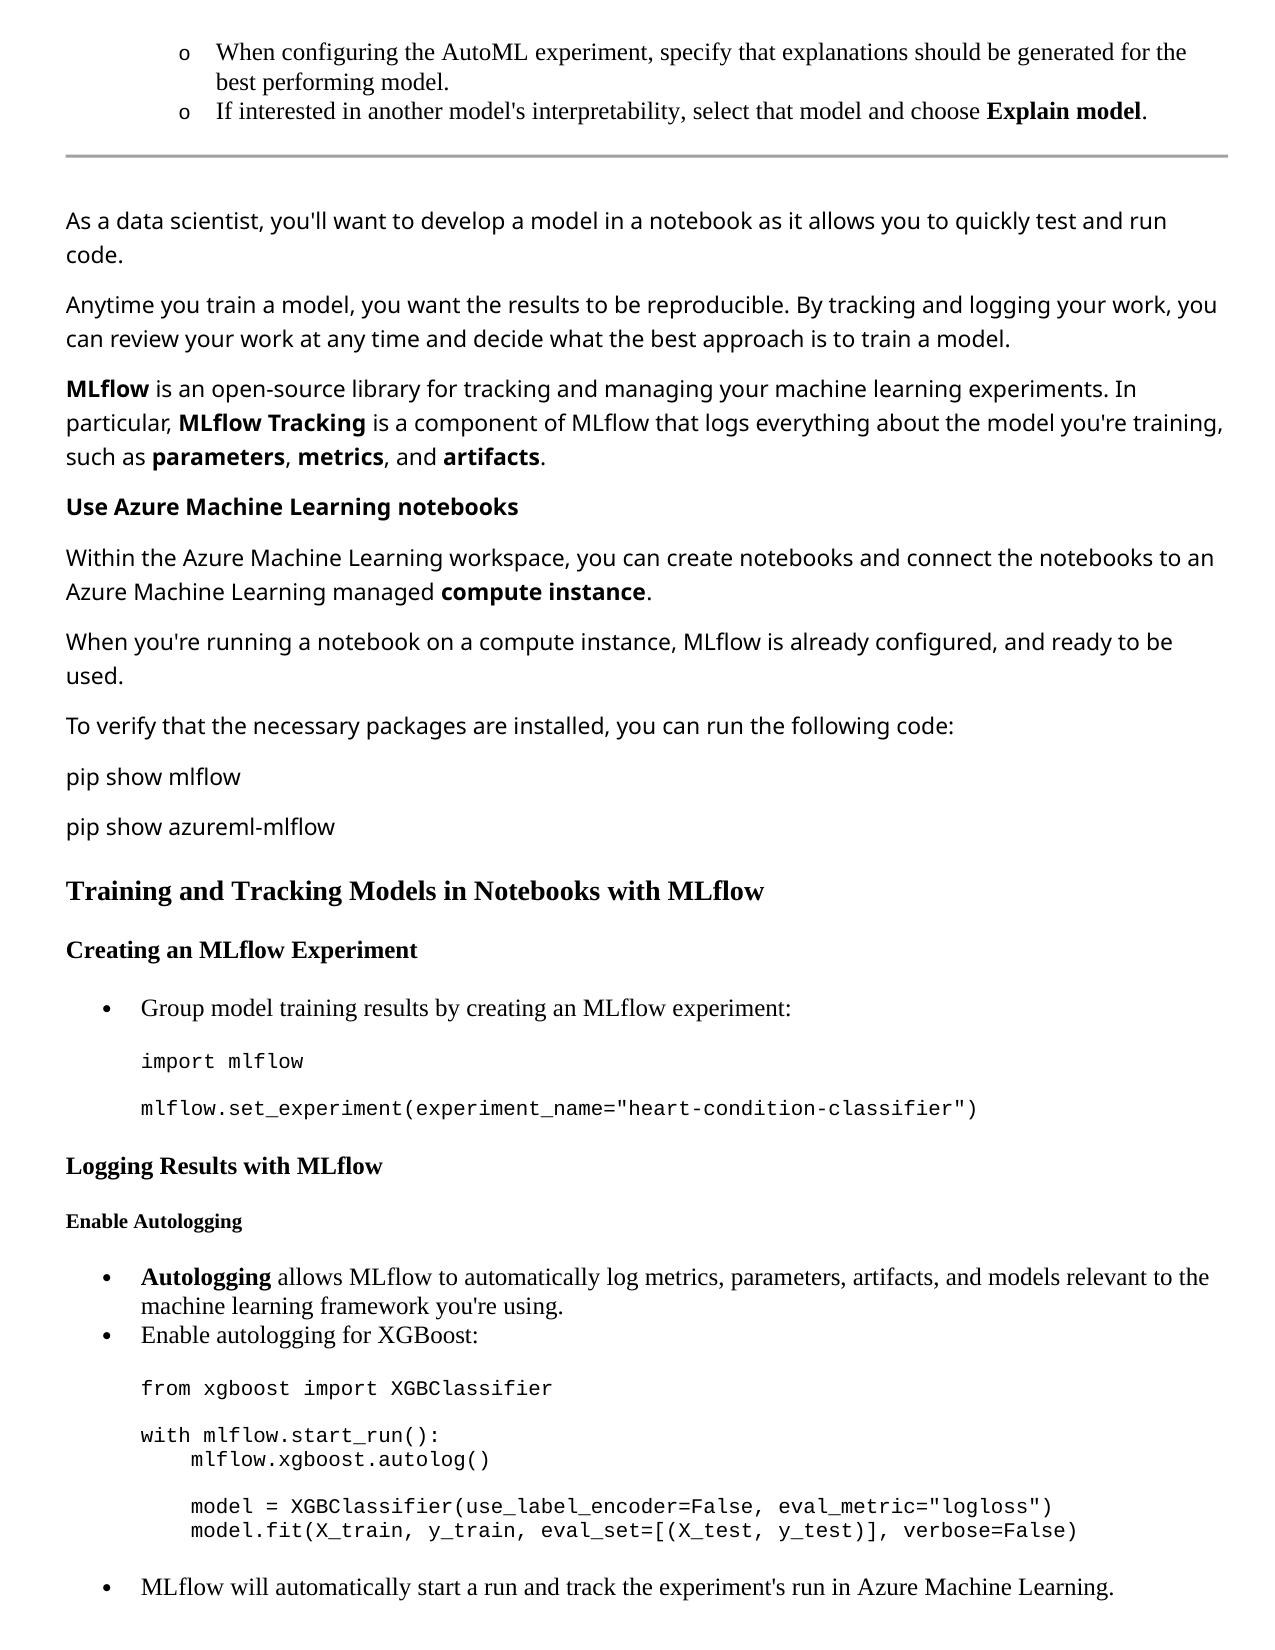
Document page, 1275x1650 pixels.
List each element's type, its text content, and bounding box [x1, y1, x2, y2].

text model.fit(X_train, y_train, eval_set=[(X_test, y_test)], verbose=False) [141, 1520, 1228, 1543]
text MLflow is an open-source library for tracking and managing your machine learning experiments. In particular, MLflow Tracking is a component of MLflow that logs everything about the model you're training, such as parameters, metrics, and artifacts. [66, 373, 1228, 472]
text Within the Azure Machine Learning workspace, you can create notebooks and connect the notebooks to an Azure Machine Learning managed compute instance. [66, 542, 1228, 607]
list Enable autologging for XGBoost: [103, 1320, 1228, 1349]
list Autologging allows MLflow to automatically log metrics, parameters, artifacts, and models relevant to the machine learning framework you're using. [103, 1262, 1228, 1320]
text When you're running a notebook on a compute instance, MLflow is already configured, and ready to be used. [66, 626, 1228, 691]
list MLflow will automatically start a run and track the experiment's run in Azure Machine Learning. [103, 1572, 1228, 1601]
text As a data scientist, you'll want to develop a model in a notebook as it allows you to quickly test and run code. [66, 205, 1228, 270]
list When configuring the AutoML experiment, specify that explanations should be generated for the best performing model. [178, 37, 1228, 96]
list If interested in another model's interpretability, select that model and choose Explain model. [178, 96, 1228, 125]
text Use Azure Machine Learning notebooks [66, 491, 1228, 522]
text Anytime you train a model, you want the results to be reproducible. By tracking and logging your work, you can review your work at any time and decide what the best approach is to train a model. [66, 289, 1228, 354]
text Creating an MLflow Experiment [66, 935, 1228, 964]
text model = XGBClassifier(use_label_encoder=False, eval_metric="logloss") [141, 1496, 1228, 1520]
text pip show azureml-mlflow [66, 811, 1228, 842]
text pip show mlflow [66, 760, 1228, 792]
text import mlflow [141, 1051, 1228, 1075]
text from xgboost import XGBClassifier [141, 1378, 1228, 1401]
list Group model training results by creating an MLflow experiment: [103, 993, 1228, 1022]
text with mlflow.start_run(): [141, 1425, 1228, 1449]
text To verify that the necessary packages are installed, you can run the following code: [66, 710, 1228, 741]
text Logging Results with MLflow [66, 1151, 1228, 1180]
text mlflow.set_experiment(experiment_name="heart-condition-classifier") [141, 1098, 1228, 1122]
text mlflow.xgboost.autolog() [141, 1449, 1228, 1472]
text Enable Autologging [66, 1209, 1228, 1233]
text Training and Tracking Models in Notebooks with MLflow [66, 874, 1228, 906]
